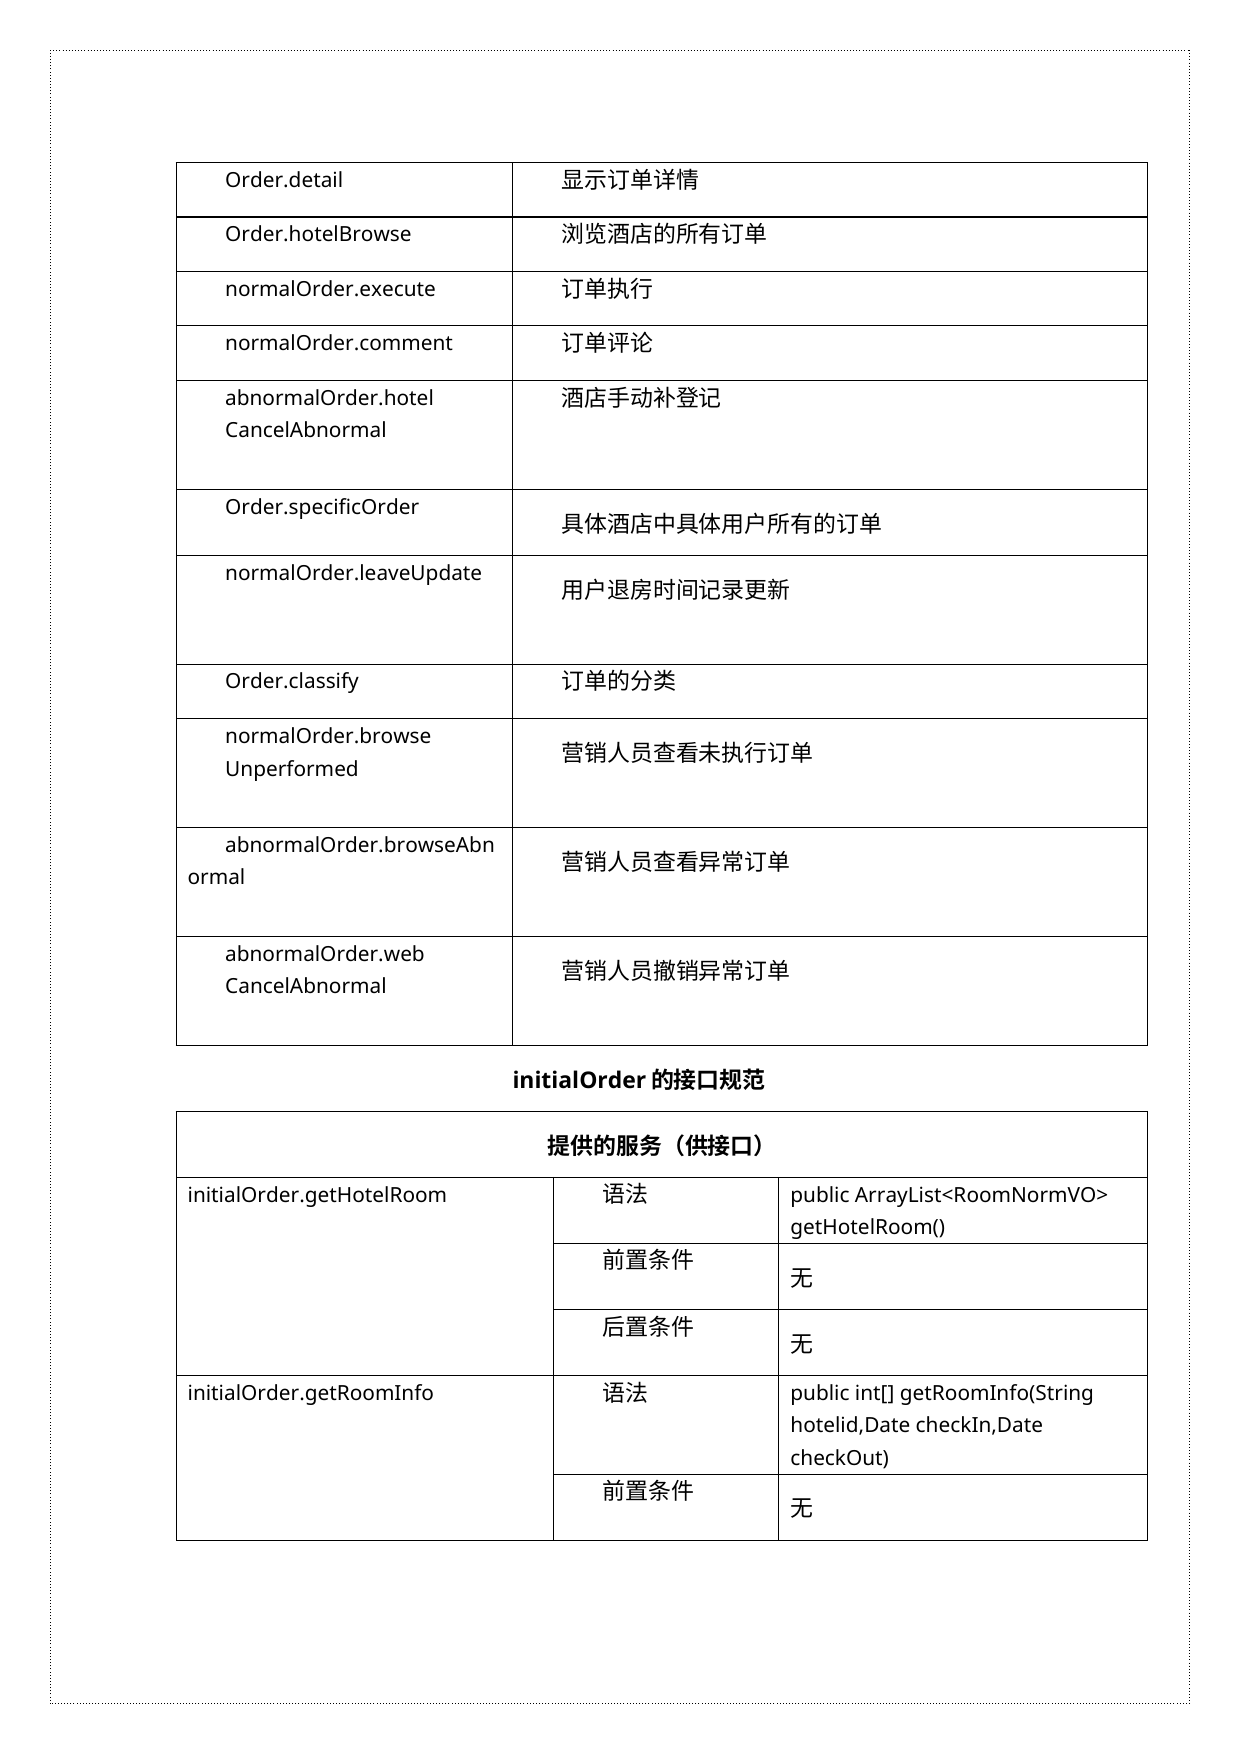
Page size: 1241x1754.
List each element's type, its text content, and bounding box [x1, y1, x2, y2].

table_cell 前置条件 [554, 1475, 778, 1539]
table_cell abnormalOrder.hotel CancelAbnormal [177, 381, 512, 489]
table_cell normalOrder.leaveUpdate [177, 556, 512, 664]
table_cell 无 [779, 1475, 1147, 1539]
table_cell normalOrder.browse Unperformed [177, 719, 512, 827]
table_cell 语法 [554, 1178, 778, 1243]
table_cell initialOrder.getHotelRoom [177, 1178, 553, 1375]
table_cell Order.classify [177, 665, 512, 718]
table_cell 语法 [554, 1376, 778, 1473]
table_cell 无 [779, 1244, 1147, 1309]
table_cell 订单的分类 [513, 665, 1147, 718]
table_cell 浏览酒店的所有订单 [513, 218, 1147, 271]
table_cell 订单评论 [513, 326, 1147, 380]
table_cell 前置条件 [554, 1244, 778, 1309]
table_cell Order.specificOrder [177, 490, 512, 555]
table_cell 营销人员查看未执行订单 [513, 719, 1147, 827]
table_cell abnormalOrder.web CancelAbnormal [177, 937, 512, 1045]
table_cell public ArrayList<RoomNormVO> getHotelRoom() [779, 1178, 1147, 1243]
table_cell normalOrder.comment [177, 326, 512, 380]
table_cell normalOrder.execute [177, 272, 512, 325]
table_cell Order.hotelBrowse [177, 218, 512, 271]
table_cell 营销人员撤销异常订单 [513, 937, 1147, 1045]
table_cell 显示订单详情 [513, 163, 1147, 216]
table_cell 后置条件 [554, 1310, 778, 1375]
table_cell 具体酒店中具体用户所有的订单 [513, 490, 1147, 555]
table_cell 无 [779, 1310, 1147, 1375]
table_cell 营销人员查看异常订单 [513, 828, 1147, 936]
table_cell 酒店手动补登记 [513, 381, 1147, 489]
text initialOrder的接口规范 [187, 1046, 1053, 1111]
table_cell initialOrder.getRoomInfo [177, 1376, 553, 1539]
table_cell 用户退房时间记录更新 [513, 556, 1147, 664]
table_header 提供的服务（供接口） [177, 1112, 1147, 1177]
table_cell Order.detail [177, 163, 512, 216]
table_cell public int[] getRoomInfo(String hotelid,Date checkIn,Date checkOut) [779, 1376, 1147, 1473]
table_cell 订单执行 [513, 272, 1147, 325]
table_cell abnormalOrder.browseAbnormal [177, 828, 512, 936]
